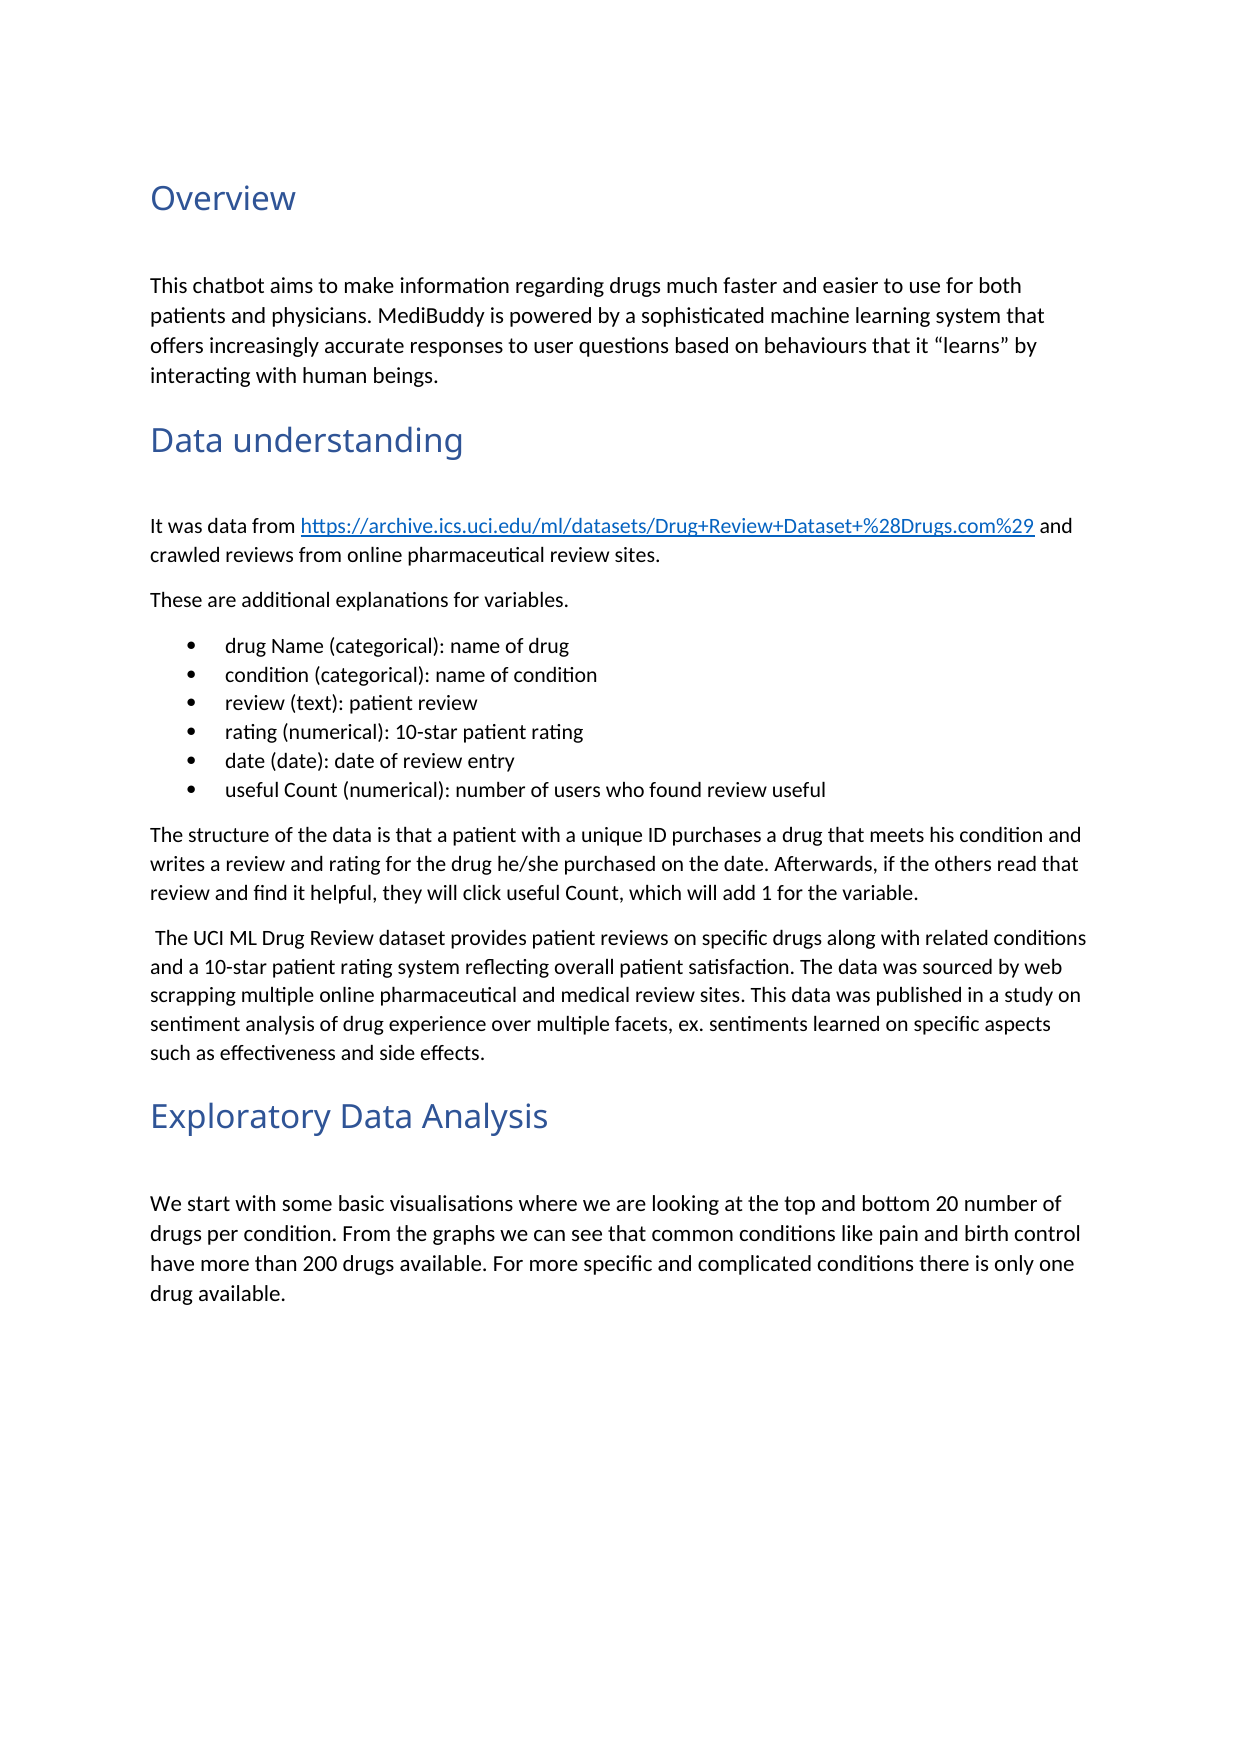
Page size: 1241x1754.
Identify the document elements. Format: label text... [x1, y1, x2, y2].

text It was data from https://archive.ics.uci.edu/ml/datasets/Drug+Review+Dataset+%28Drugs.com%29 and crawled reviews from online pharmaceutical review sites. [150, 512, 1090, 568]
text These are additional explanations for variables. [150, 587, 1090, 613]
text The structure of the data is that a patient with a unique ID purchases a drug that meets his condition and writes a review and rating for the drug he/she purchased on the date. Afterwards, if the others read that review and find it helpful, they will click useful Count, which will add 1 for the variable. [150, 821, 1090, 905]
subtitle Overview [150, 175, 1090, 220]
list rating (numerical): 10-star patient rating [187, 718, 1090, 745]
text This chatbot aims to make information regarding drugs much faster and easier to use for both patients and physicians. MediBuddy is powered by a sophisticated machine learning system that offers increasingly accurate responses to user questions based on behaviours that it “learns” by interacting with human beings. [150, 271, 1090, 389]
text We start with some basic visualisations where we are looking at the top and bottom 20 number of drugs per condition. From the graphs we can see that common conditions like pain and birth control have more than 200 drugs available. For more specific and complicated conditions there is only one drug available. [150, 1189, 1090, 1307]
list date (date): date of review entry [187, 747, 1090, 774]
list condition (categorical): name of condition [187, 661, 1090, 687]
list drug Name (categorical): name of drug [187, 632, 1090, 659]
subtitle Exploratory Data Analysis [150, 1093, 1090, 1138]
list review (text): patient review [187, 689, 1090, 716]
list useful Count (numerical): number of users who found review useful [187, 776, 1090, 802]
subtitle Data understanding [150, 417, 1090, 462]
text The UCI ML Drug Review dataset provides patient reviews on specific drugs along with related conditions and a 10-star patient rating system reflecting overall patient satisfaction. The data was sourced by web scrapping multiple online pharmaceutical and medical review sites. This data was published in a study on sentiment analysis of drug experience over multiple facets, ex. sentiments learned on specific aspects such as effectiveness and side effects. [150, 924, 1090, 1066]
